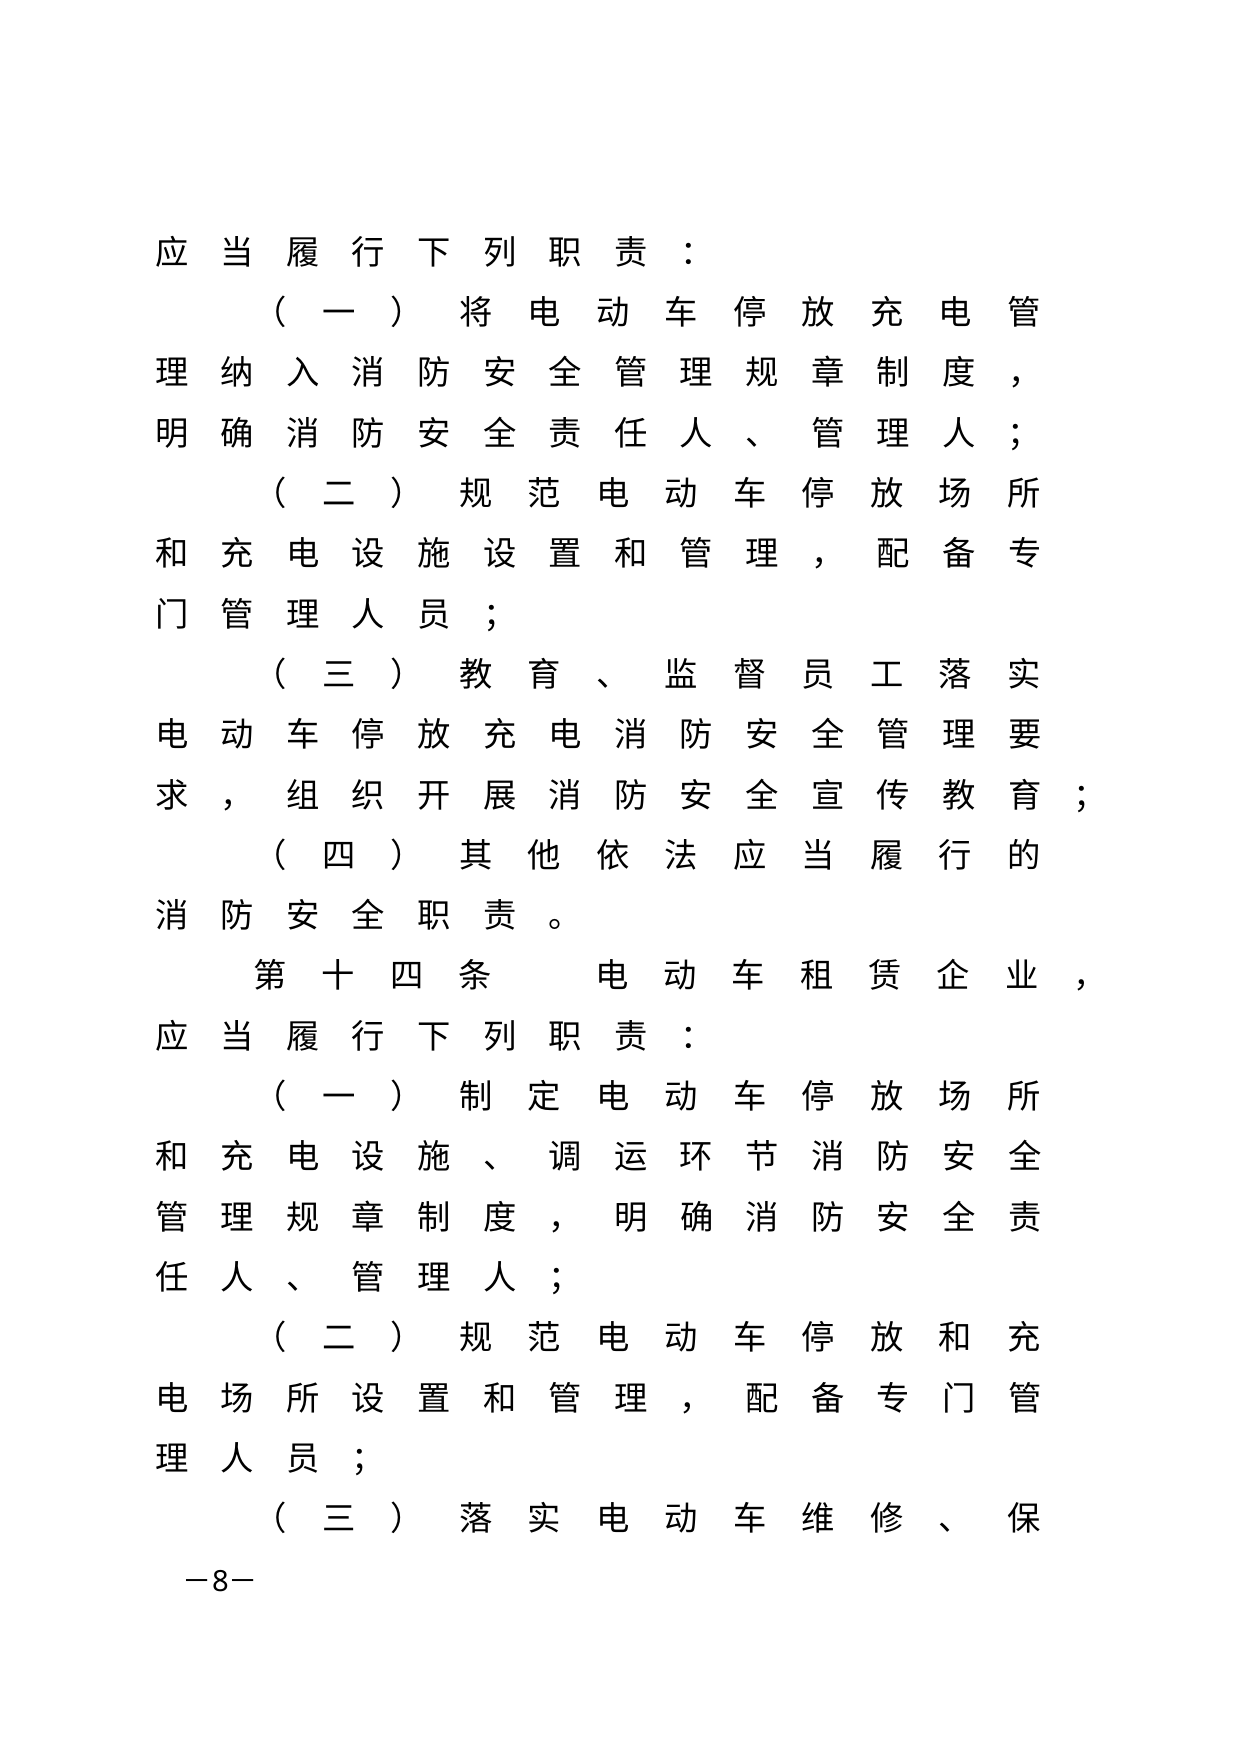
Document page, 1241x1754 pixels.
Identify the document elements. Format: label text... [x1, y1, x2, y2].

text 第十四条 电动车租赁企业，应当履行下列职责： [155, 943, 1073, 1064]
text （一）将电动车停放充电管理纳入消防安全管理规章制度，明确消防安全责任人、管理人； [155, 280, 1073, 461]
text （一）制定电动车停放场所和充电设施、调运环节消防安全管理规章制度，明确消防安全责任人、管理人； [155, 1064, 1073, 1305]
text （二）规范电动车停放场所和充电设施设置和管理，配备专门管理人员； [155, 461, 1073, 642]
text （四）其他依法应当履行的消防安全职责。 [155, 823, 1073, 943]
text （二）规范电动车停放和充电场所设置和管理，配备专门管理人员； [155, 1305, 1073, 1486]
text （三）教育、监督员工落实电动车停放充电消防安全管理要求，组织开展消防安全宣传教育； [155, 642, 1073, 823]
text （三）落实电动车维修、保养、充电等消防安全管理要求； [155, 1486, 1073, 1546]
text 第十三条 使用电动车从事巡逻保洁等公共服务、物流外卖等生产经营活动的单位和企业，应当履行下列职责： [155, 219, 1073, 280]
